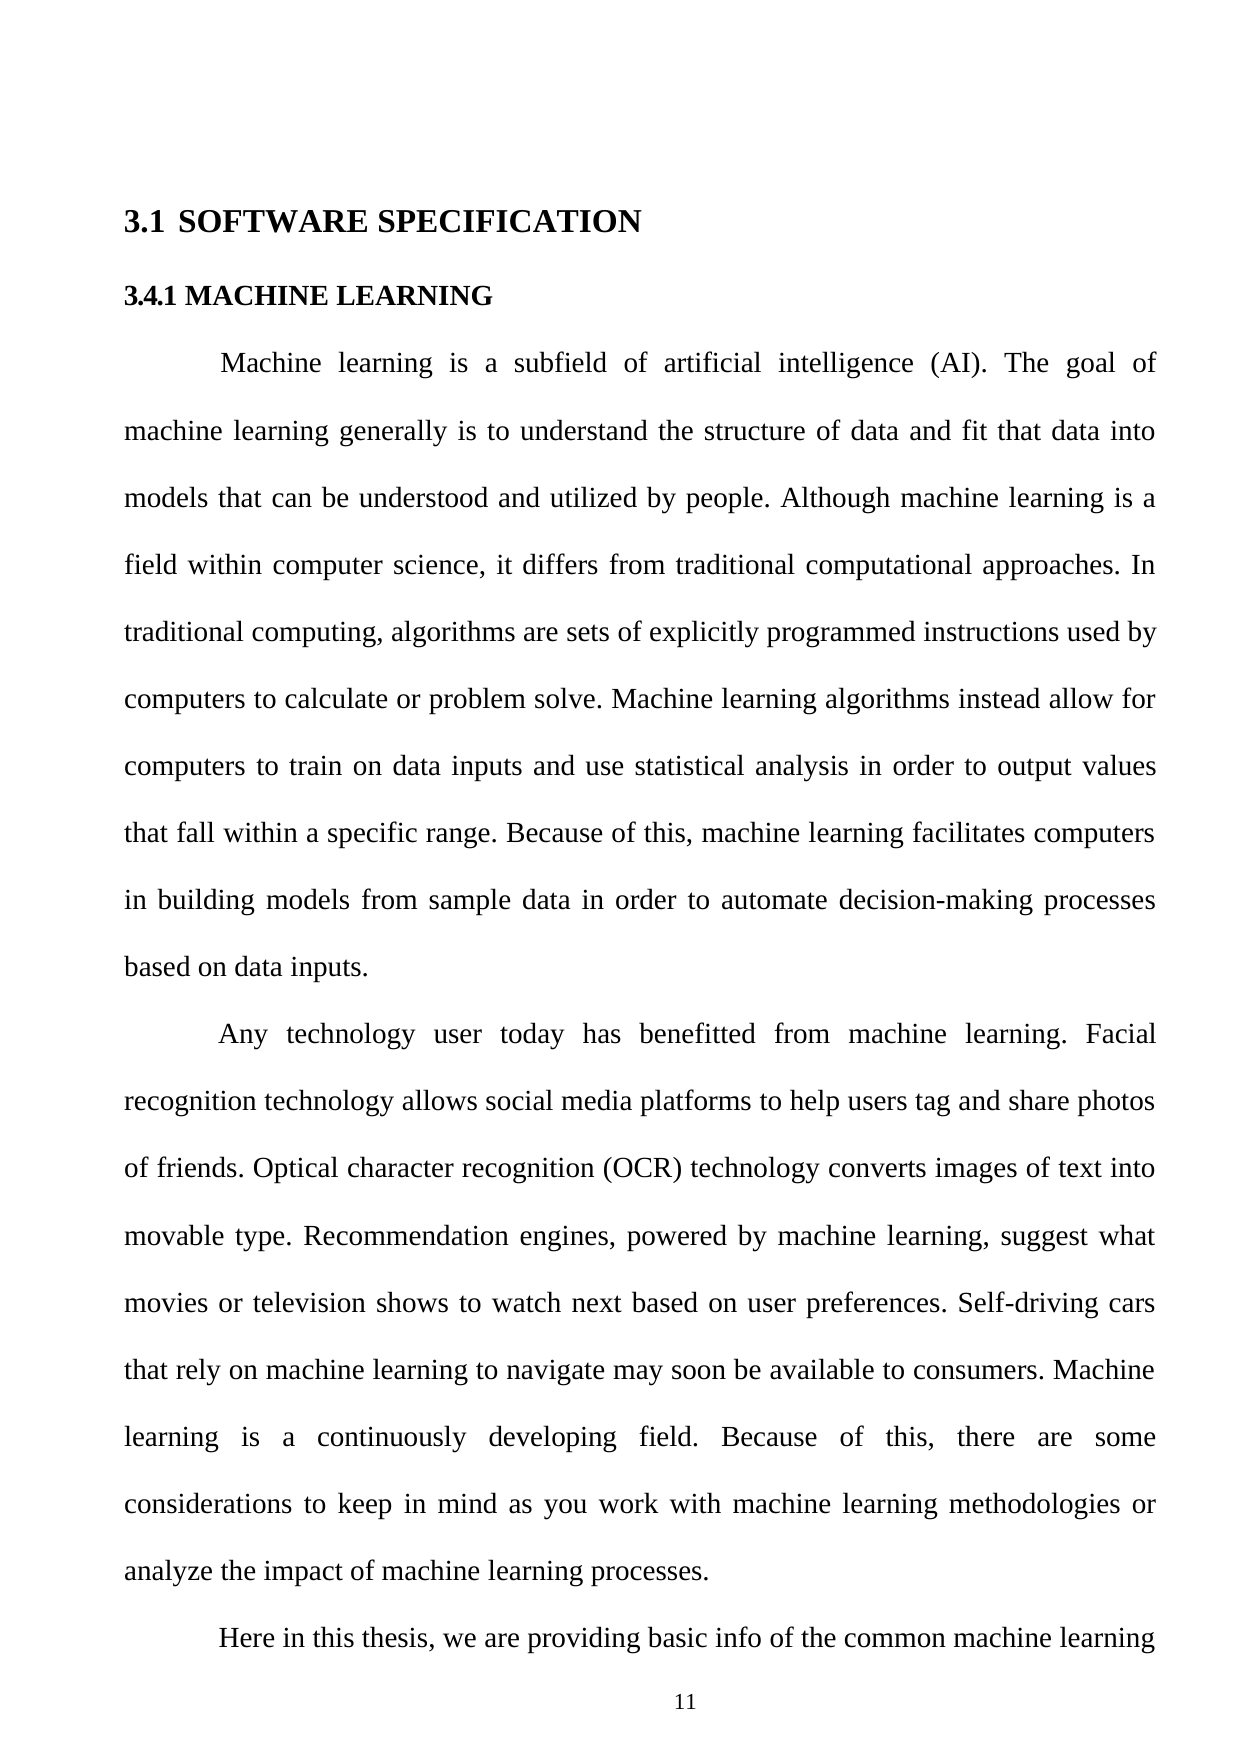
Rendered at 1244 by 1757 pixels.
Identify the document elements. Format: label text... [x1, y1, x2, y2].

text Machine learning is a subfield of artificial intelligence (AI). The goal of machine learning generally is to understand the structure of data and fit that data into models that can be understood and utilized by people. Although machine learning is a field within computer science, it differs from traditional computational approaches. In traditional computing, algorithms are sets of explicitly programmed instructions used by computers to calculate or problem solve. Machine learning algorithms instead allow for computers to train on data inputs and use statistical analysis in order to output values that fall within a specific range. Because of this, machine learning facilitates computers in building models from sample data in order to automate decision-making processes based on data inputs. [124, 346, 1157, 983]
text Any technology user today has benefitted from machine learning. Facial recognition technology allows social media platforms to help users tag and share photos of friends. Optical character recognition (OCR) technology converts images of text into movable type. Recommendation engines, powered by machine learning, suggest what movies or television shows to watch next based on user preferences. Self-driving cars that rely on machine learning to navigate may soon be available to consumers. Machine learning is a continuously developing field. Because of this, there are some considerations to keep in mind as you work with machine learning methodologies or analyze the impact of machine learning processes. [124, 1016, 1157, 1587]
subtitle MACHINE LEARNING [123, 278, 1244, 312]
text Here in this thesis, we are providing basic info of the common machine learning [218, 1620, 1244, 1654]
subtitle 3.1 SOFTWARE SPECIFICATION [123, 201, 1244, 239]
